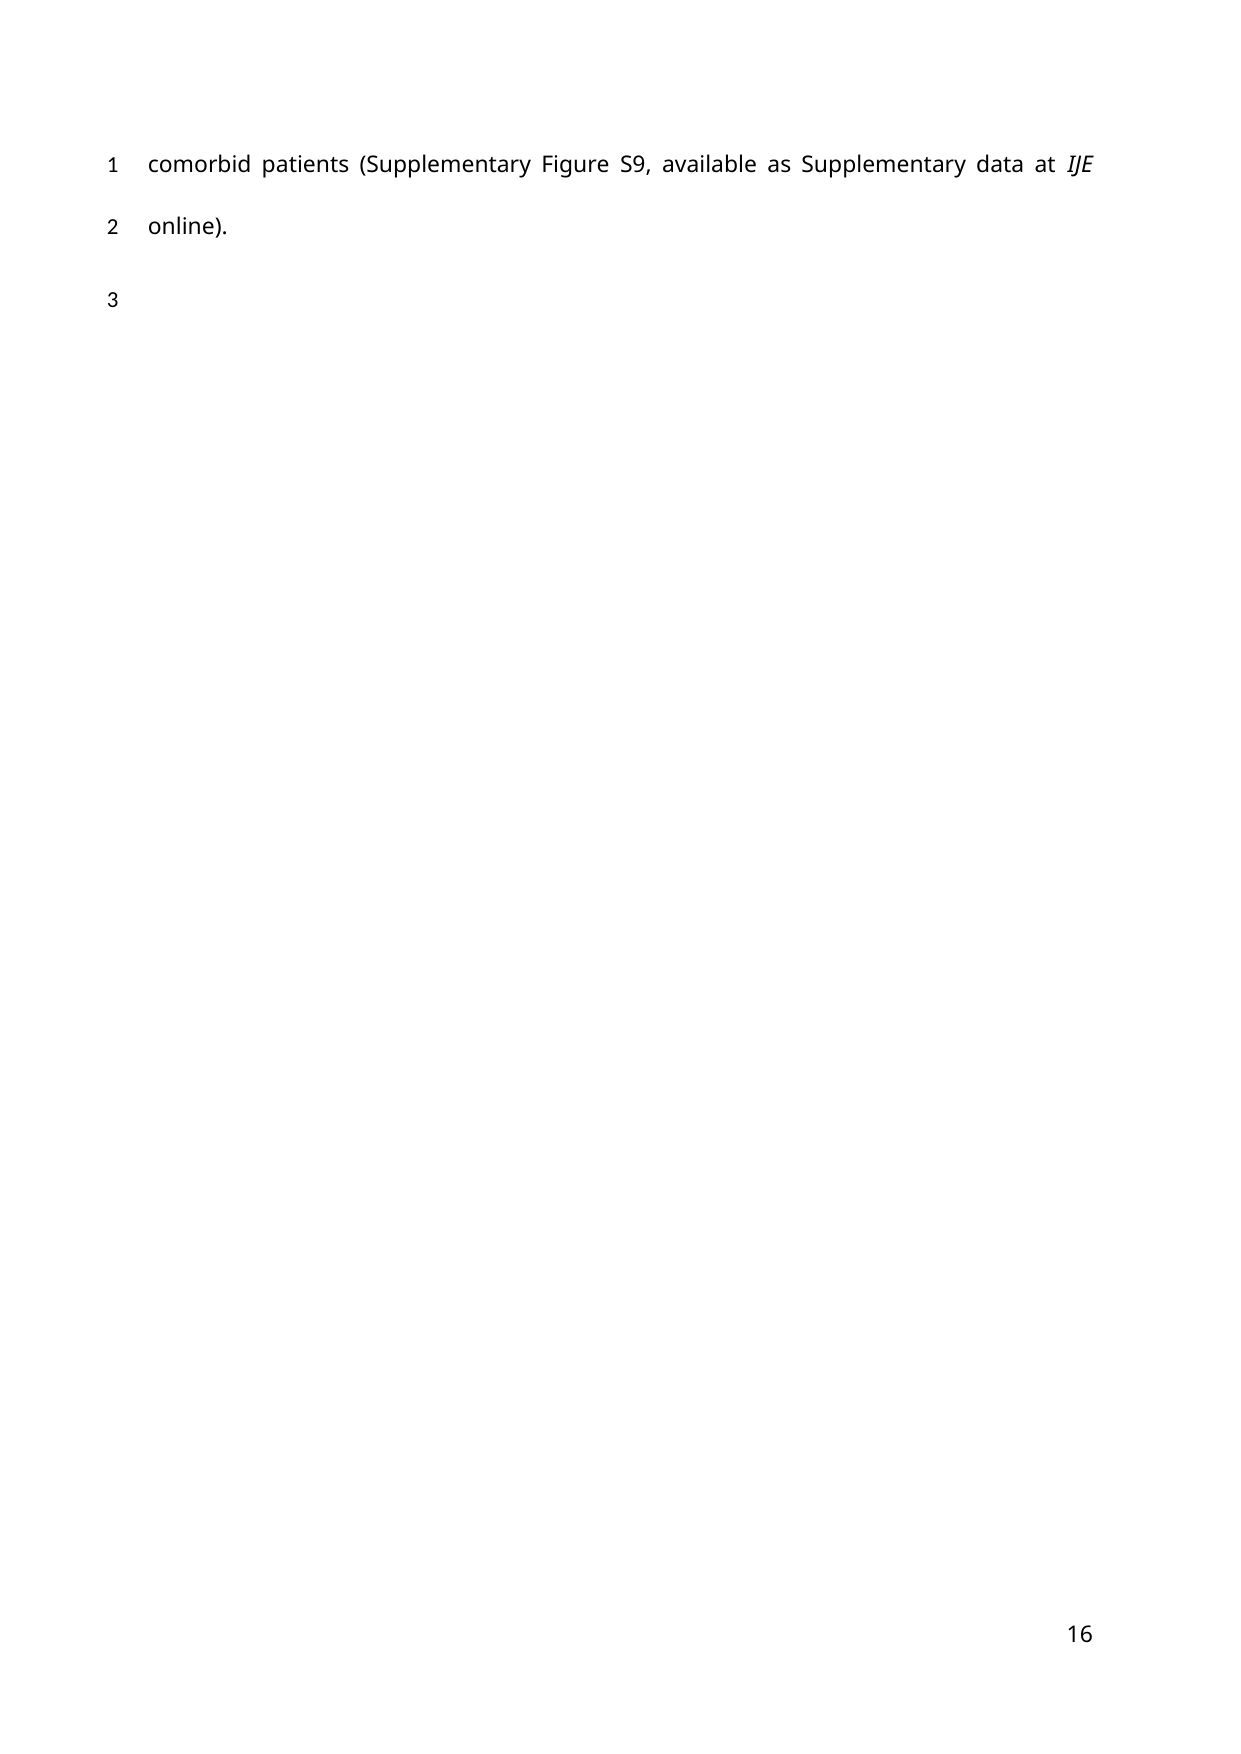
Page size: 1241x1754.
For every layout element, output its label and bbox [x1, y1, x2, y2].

text [148, 148, 1092, 241]
